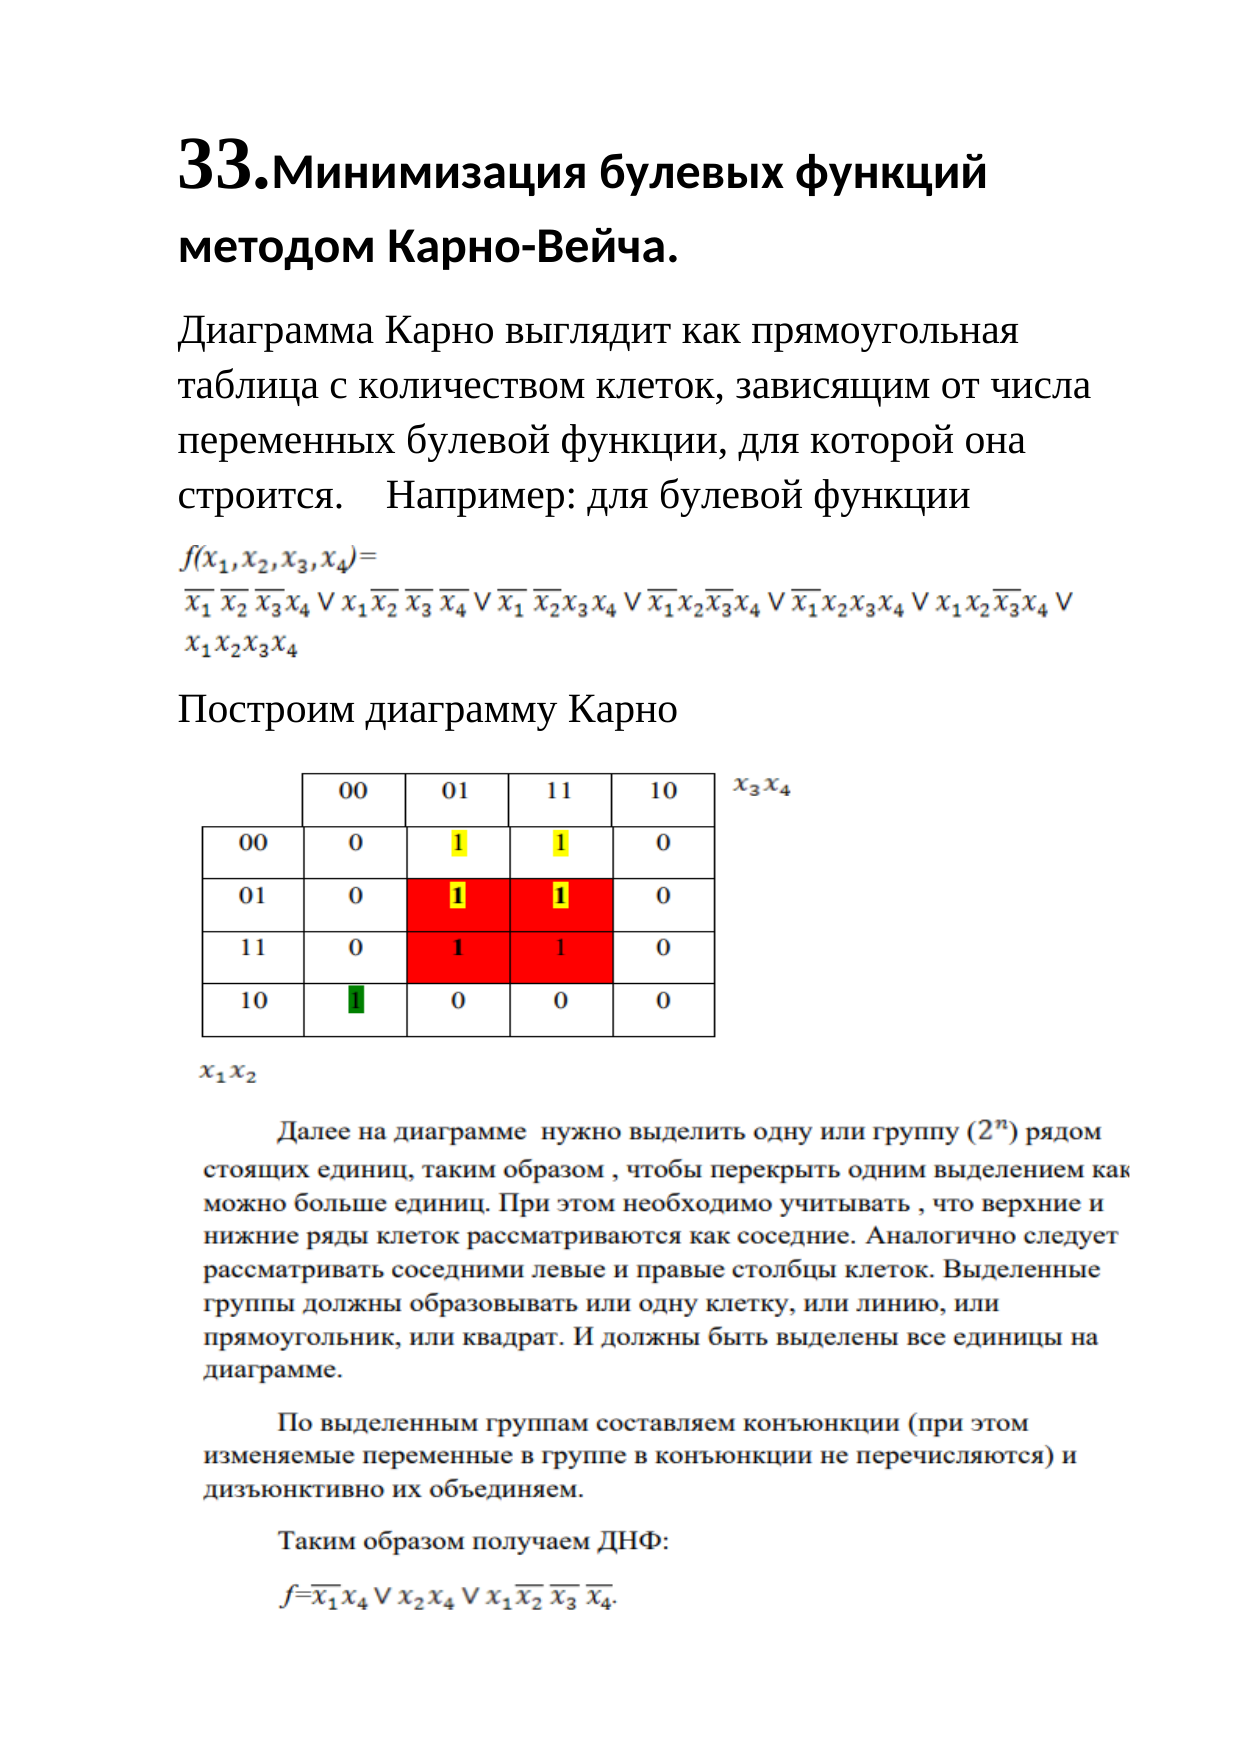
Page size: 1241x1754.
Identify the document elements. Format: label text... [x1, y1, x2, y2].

picture [177, 545, 1087, 659]
text Диаграмма Карно выглядит как прямоугольная таблица с количеством клеток, зависящим от числа переменных булевой функции, для которой она строится. Например: для булевой функции [177, 304, 1152, 518]
text Построим диаграмму Карно [177, 683, 1152, 731]
text 33.Минимизация булевых функций методом Карно-Вейча. [177, 118, 1152, 274]
picture [177, 759, 800, 1093]
picture [177, 1117, 1130, 1624]
